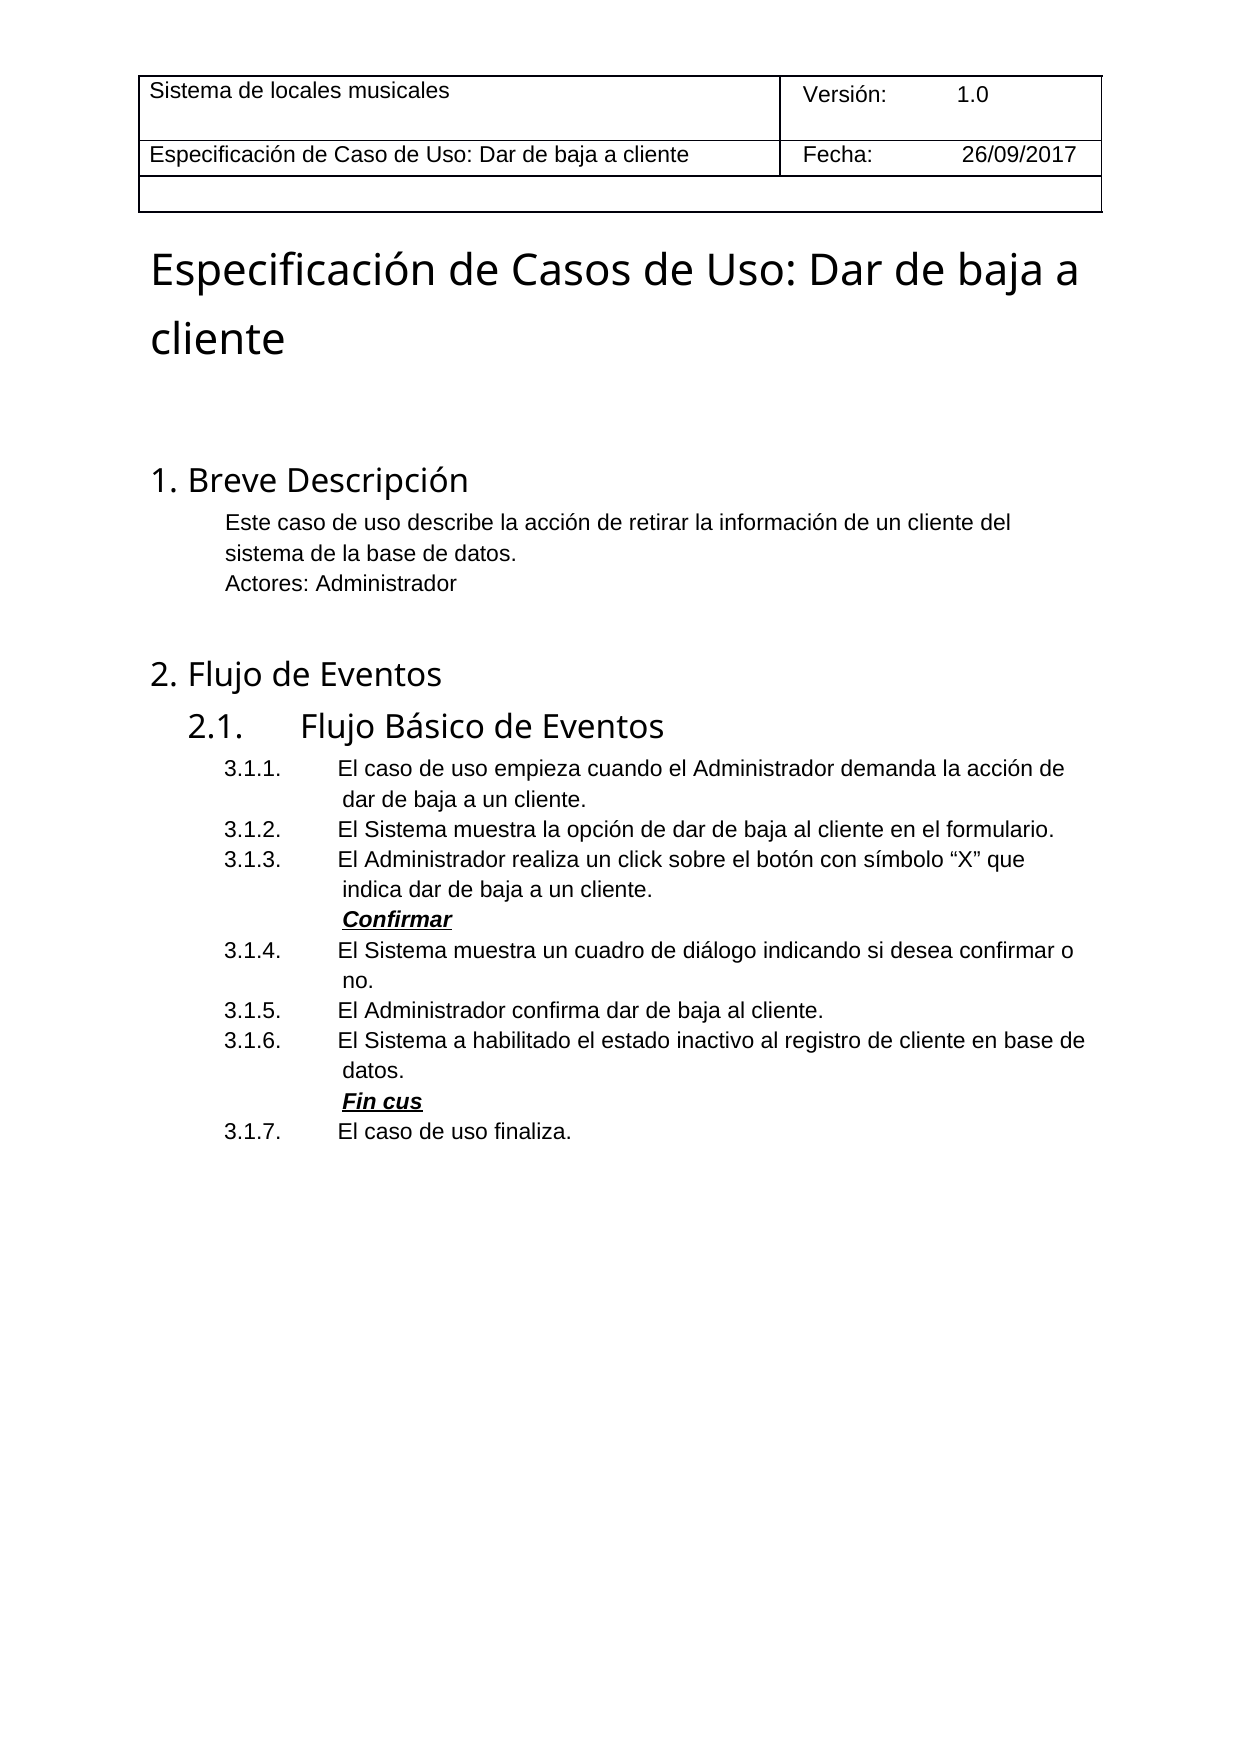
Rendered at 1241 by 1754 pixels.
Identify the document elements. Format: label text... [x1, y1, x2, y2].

list Breve Descripción [150, 457, 1090, 502]
list El caso de uso finaliza. [224, 1118, 1090, 1144]
list Flujo Básico de Eventos [187, 703, 1090, 748]
list Flujo de Eventos [150, 651, 1090, 696]
text Especificación de Casos de Uso: Dar de baja a cliente [150, 239, 1090, 367]
list El Sistema muestra la opción de dar de baja al cliente en el formulario. [224, 816, 1090, 842]
text Fin cus [342, 1088, 1090, 1114]
list El Administrador realiza un click sobre el botón con símbolo “X” que indica dar de baja a un cliente. [224, 846, 1090, 902]
list Este caso de uso describe la acción de retirar la información de un cliente del sistema de la base de datos. [225, 509, 1090, 566]
list El Sistema muestra un cuadro de diálogo indicando si desea confirmar o no. [224, 937, 1090, 993]
list El caso de uso empieza cuando el Administrador demanda la acción de dar de baja a un cliente. [224, 755, 1090, 812]
list El Administrador confirma dar de baja al cliente. [224, 997, 1090, 1023]
list El Sistema a habilitado el estado inactivo al registro de cliente en base de datos. [224, 1027, 1090, 1084]
text Confirmar [342, 906, 1090, 933]
list Actores: Administrador [225, 570, 1090, 596]
